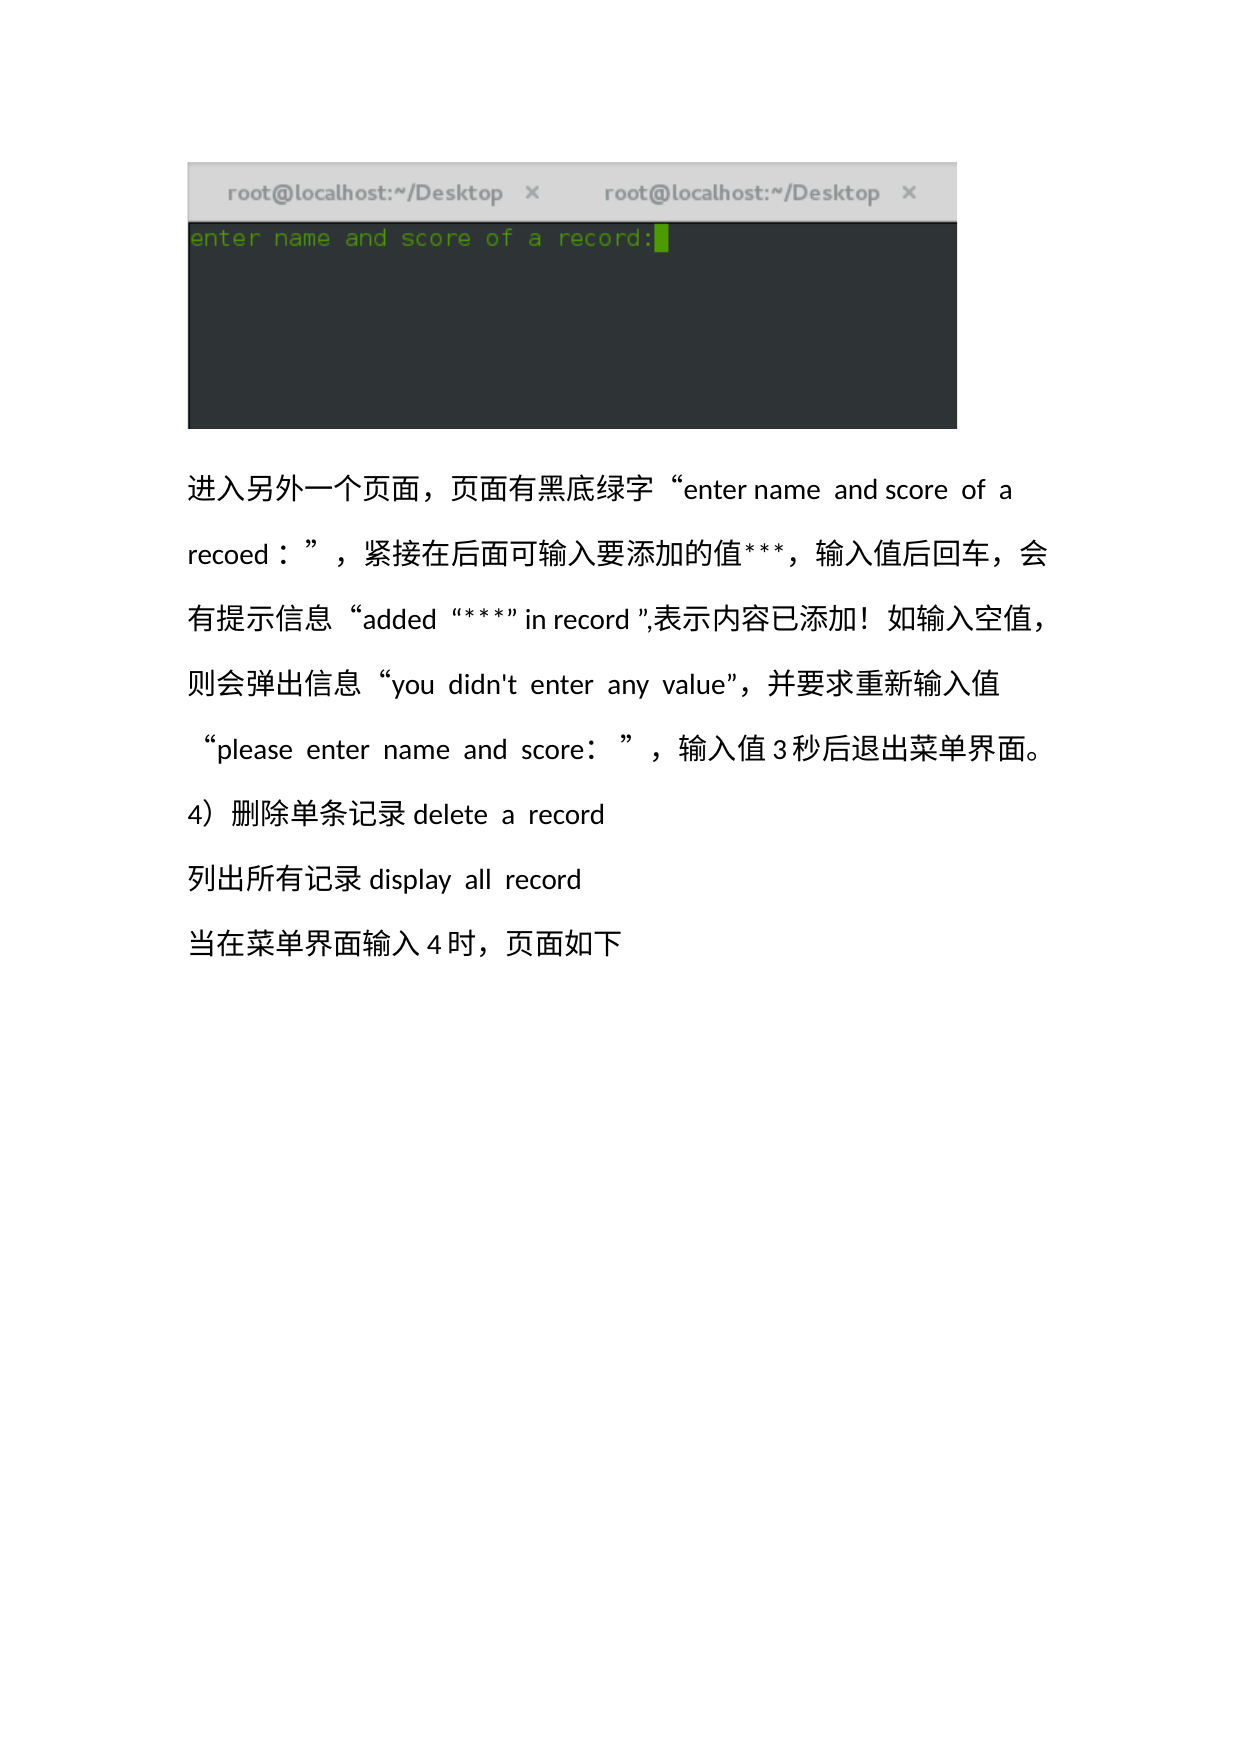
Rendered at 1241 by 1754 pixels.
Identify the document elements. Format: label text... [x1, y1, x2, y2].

text 当在菜单界面输入4时，页面如下 [187, 909, 1053, 974]
text 列出所有记录 display all record [187, 844, 1053, 909]
picture [187, 162, 958, 429]
text 进入另外一个页面，页面有黑底绿字“enter name and score of a recoed ：”，紧接在后面可输入要添加的值***，输入值后回车，会有提示信息“added “***” in record ”,表示内容已添加！如输入空值，则会弹出信息“you didn't enter any value”，并要求重新输入值“please enter name and score： ”，输入值3秒后退出菜单界面。 [187, 454, 1053, 779]
text 4）删除单条记录 delete a record [187, 779, 1053, 844]
